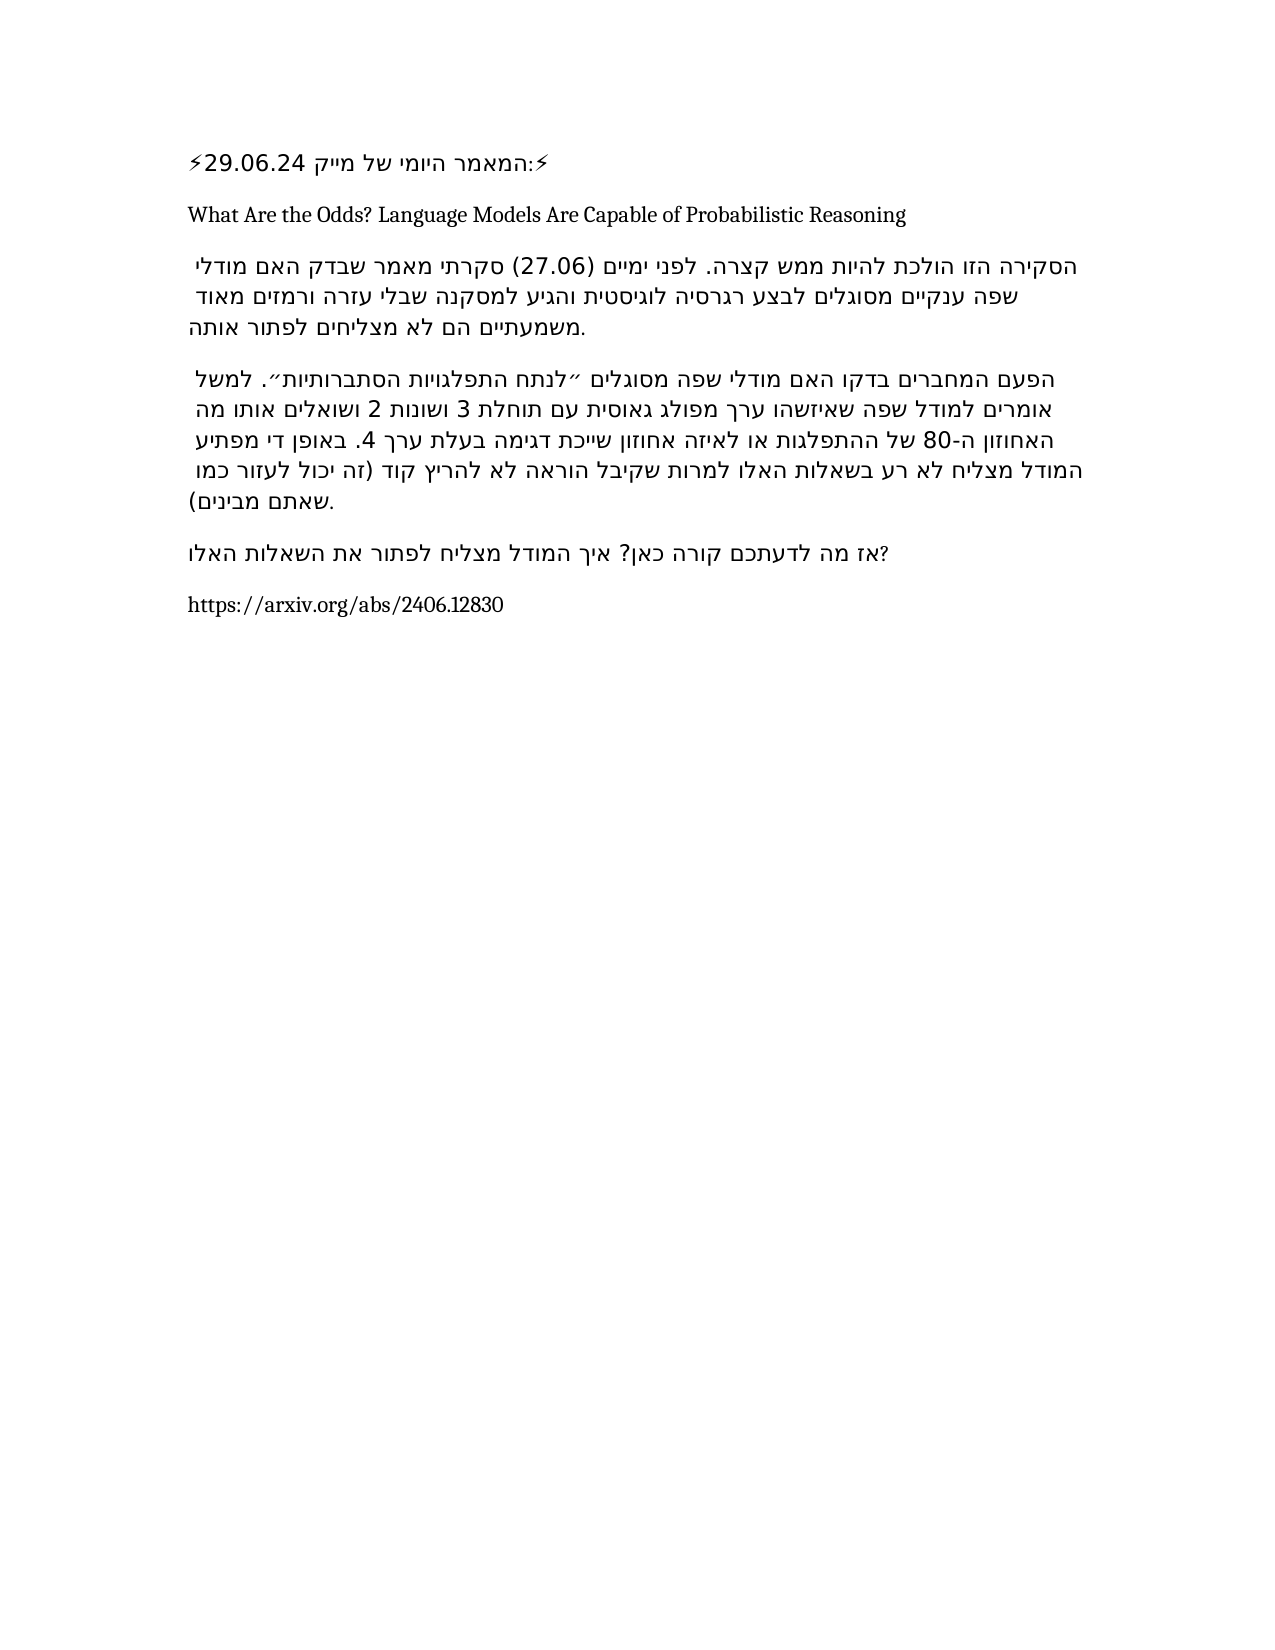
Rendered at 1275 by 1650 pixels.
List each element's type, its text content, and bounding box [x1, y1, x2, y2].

text ⚡️🚀המאמר היומי של מייק 29.06.24:⚡️🚀 [187, 150, 1087, 177]
text What Are the Odds? Language Models Are Capable of Probabilistic Reasoning [187, 202, 1087, 228]
text אז מה לדעתכם קורה כאן? איך המודל מצליח לפתור את השאלות האלו? [187, 540, 1087, 567]
text הפעם המחברים בדקו האם מודלי שפה מסוגלים ״לנתח התפלגויות הסתברותיות״. למשל אומרים למודל שפה שאיזשהו ערך מפולג גאוסית עם תוחלת 3 ושונות 2 ושואלים אותו מה האחוזון ה-80 של ההתפלגות או לאיזה אחוזון שייכת דגימה בעלת ערך 4. באופן די מפתיע המודל מצליח לא רע בשאלות האלו למרות שקיבל הוראה לא להריץ קוד (זה יכול לעזור כמו שאתם מבינים). [187, 366, 1087, 515]
text https://arxiv.org/abs/2406.12830 [187, 592, 1087, 618]
text הסקירה הזו הולכת להיות ממש קצרה. לפני ימיים (27.06) סקרתי מאמר שבדק האם מודלי שפה ענקיים מסוגלים לבצע רגרסיה לוגיסטית והגיע למסקנה שבלי עזרה ורמזים מאוד משמעתיים הם לא מצליחים לפתור אותה. [187, 253, 1087, 341]
